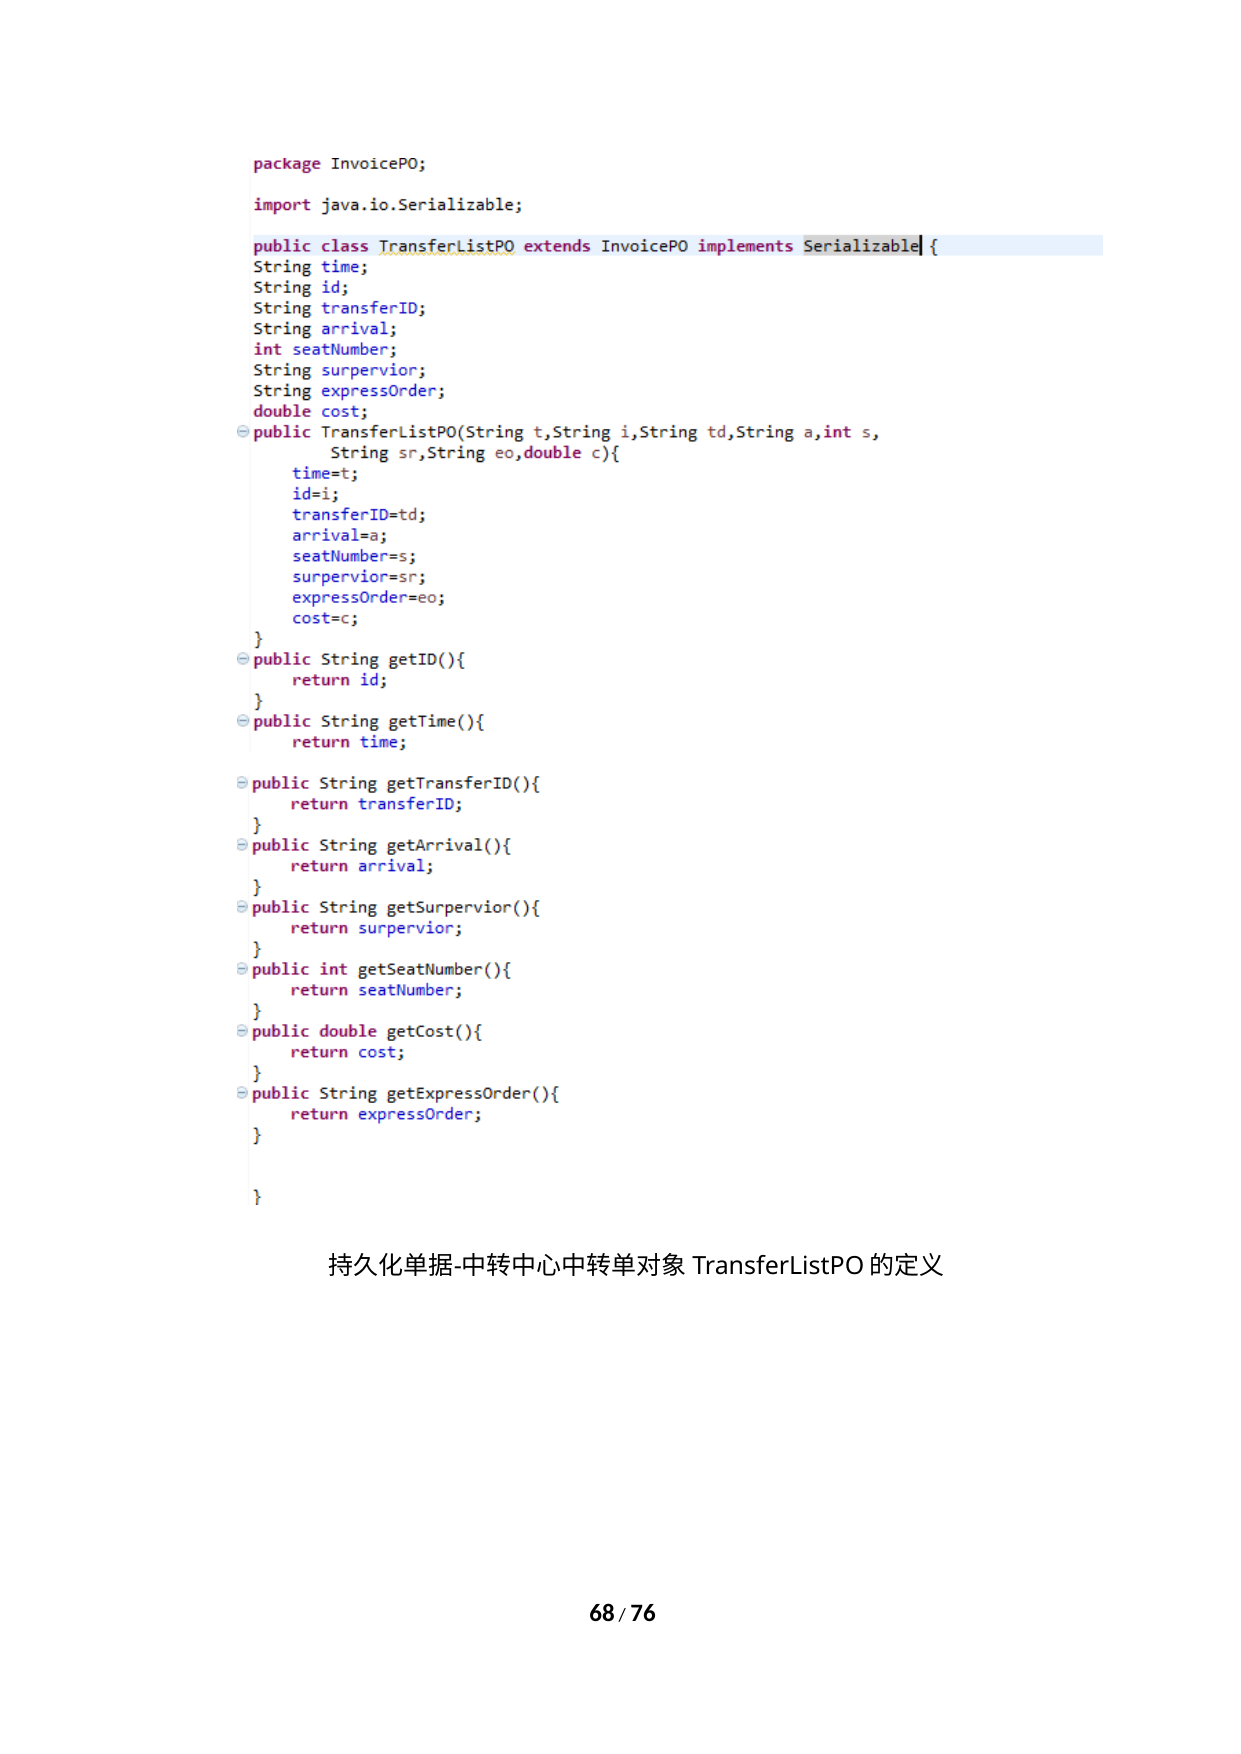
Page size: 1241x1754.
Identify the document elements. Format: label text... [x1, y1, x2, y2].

text 持久化单据-中转中心中转单对象 TransferListPO的定义 [187, 1231, 1053, 1296]
picture [237, 158, 1103, 753]
picture [237, 775, 1103, 1205]
